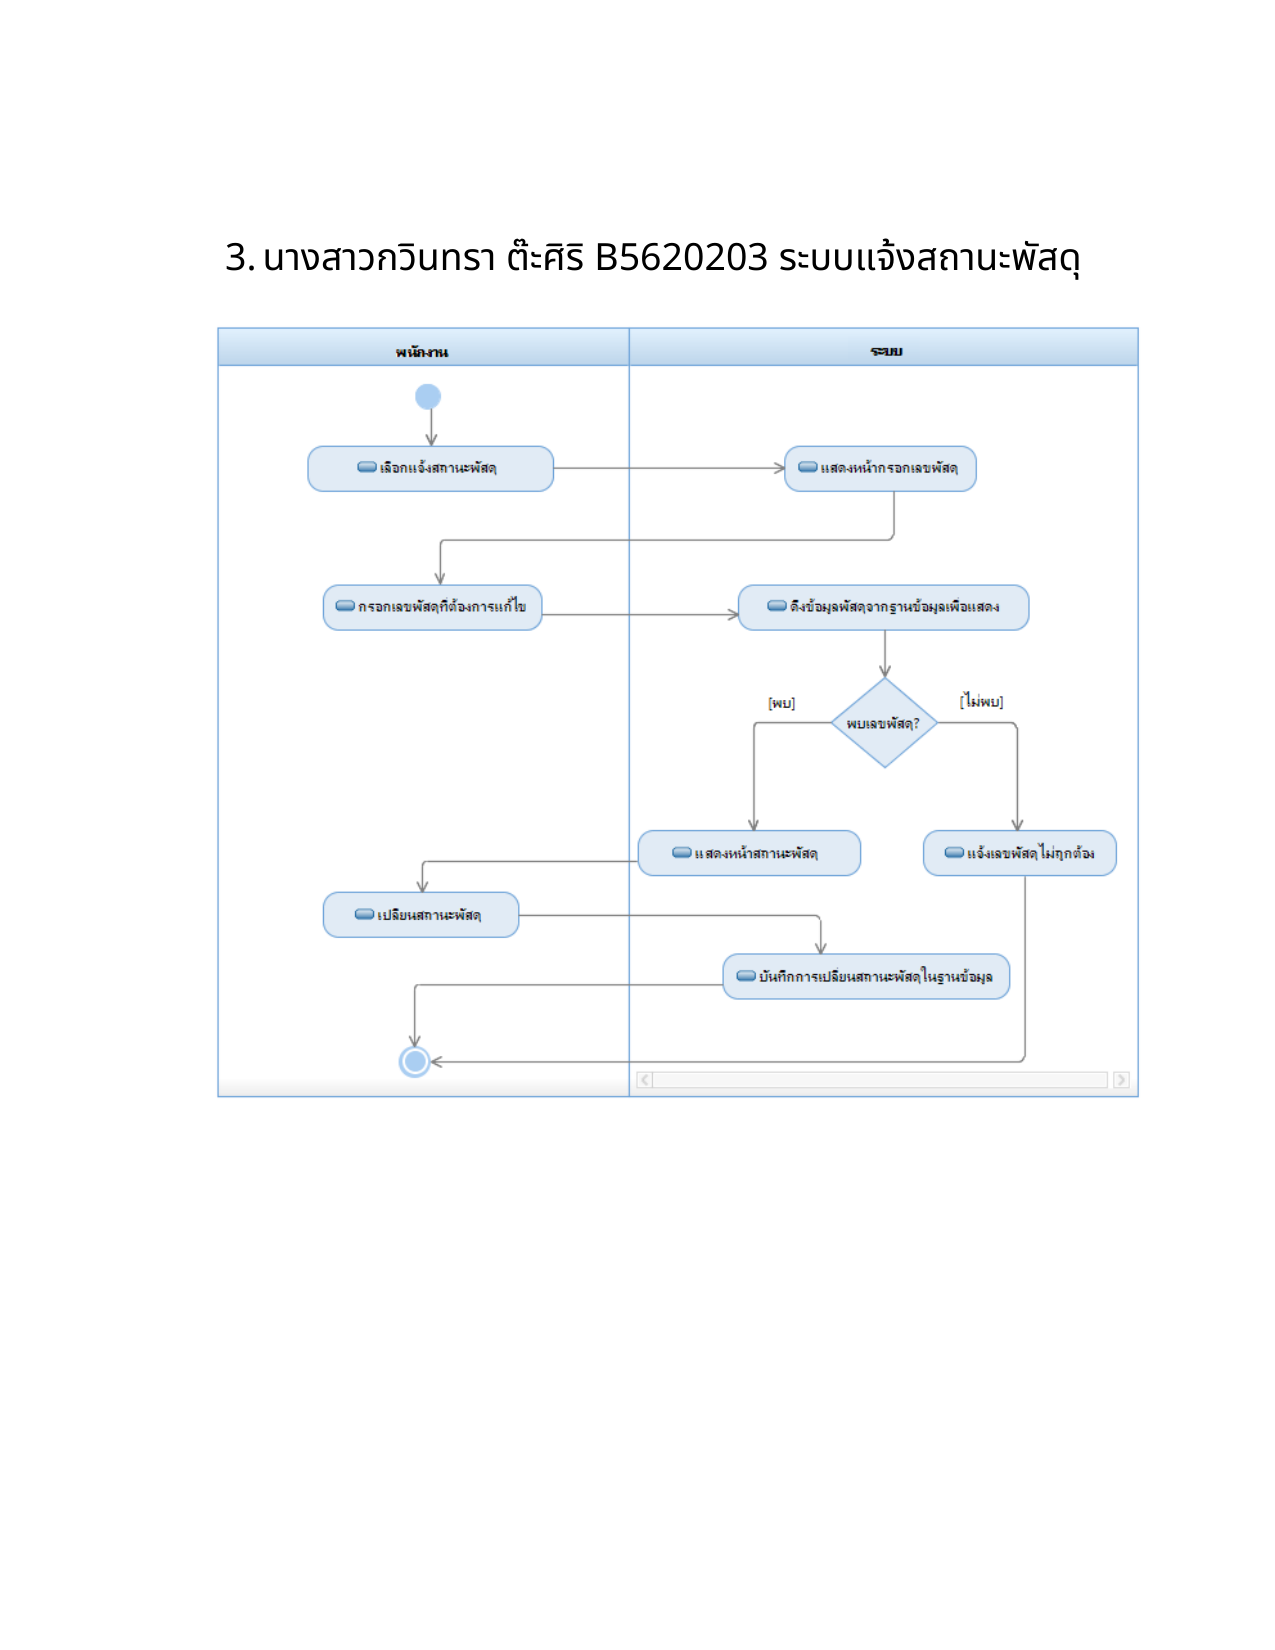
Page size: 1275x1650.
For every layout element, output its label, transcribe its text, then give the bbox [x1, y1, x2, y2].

picture [206, 316, 1157, 1109]
list นางสาวกวินทรา ต๊ะศิริ B5620203 ระบบแจ้งสถานะพัสดุ [225, 230, 1125, 287]
